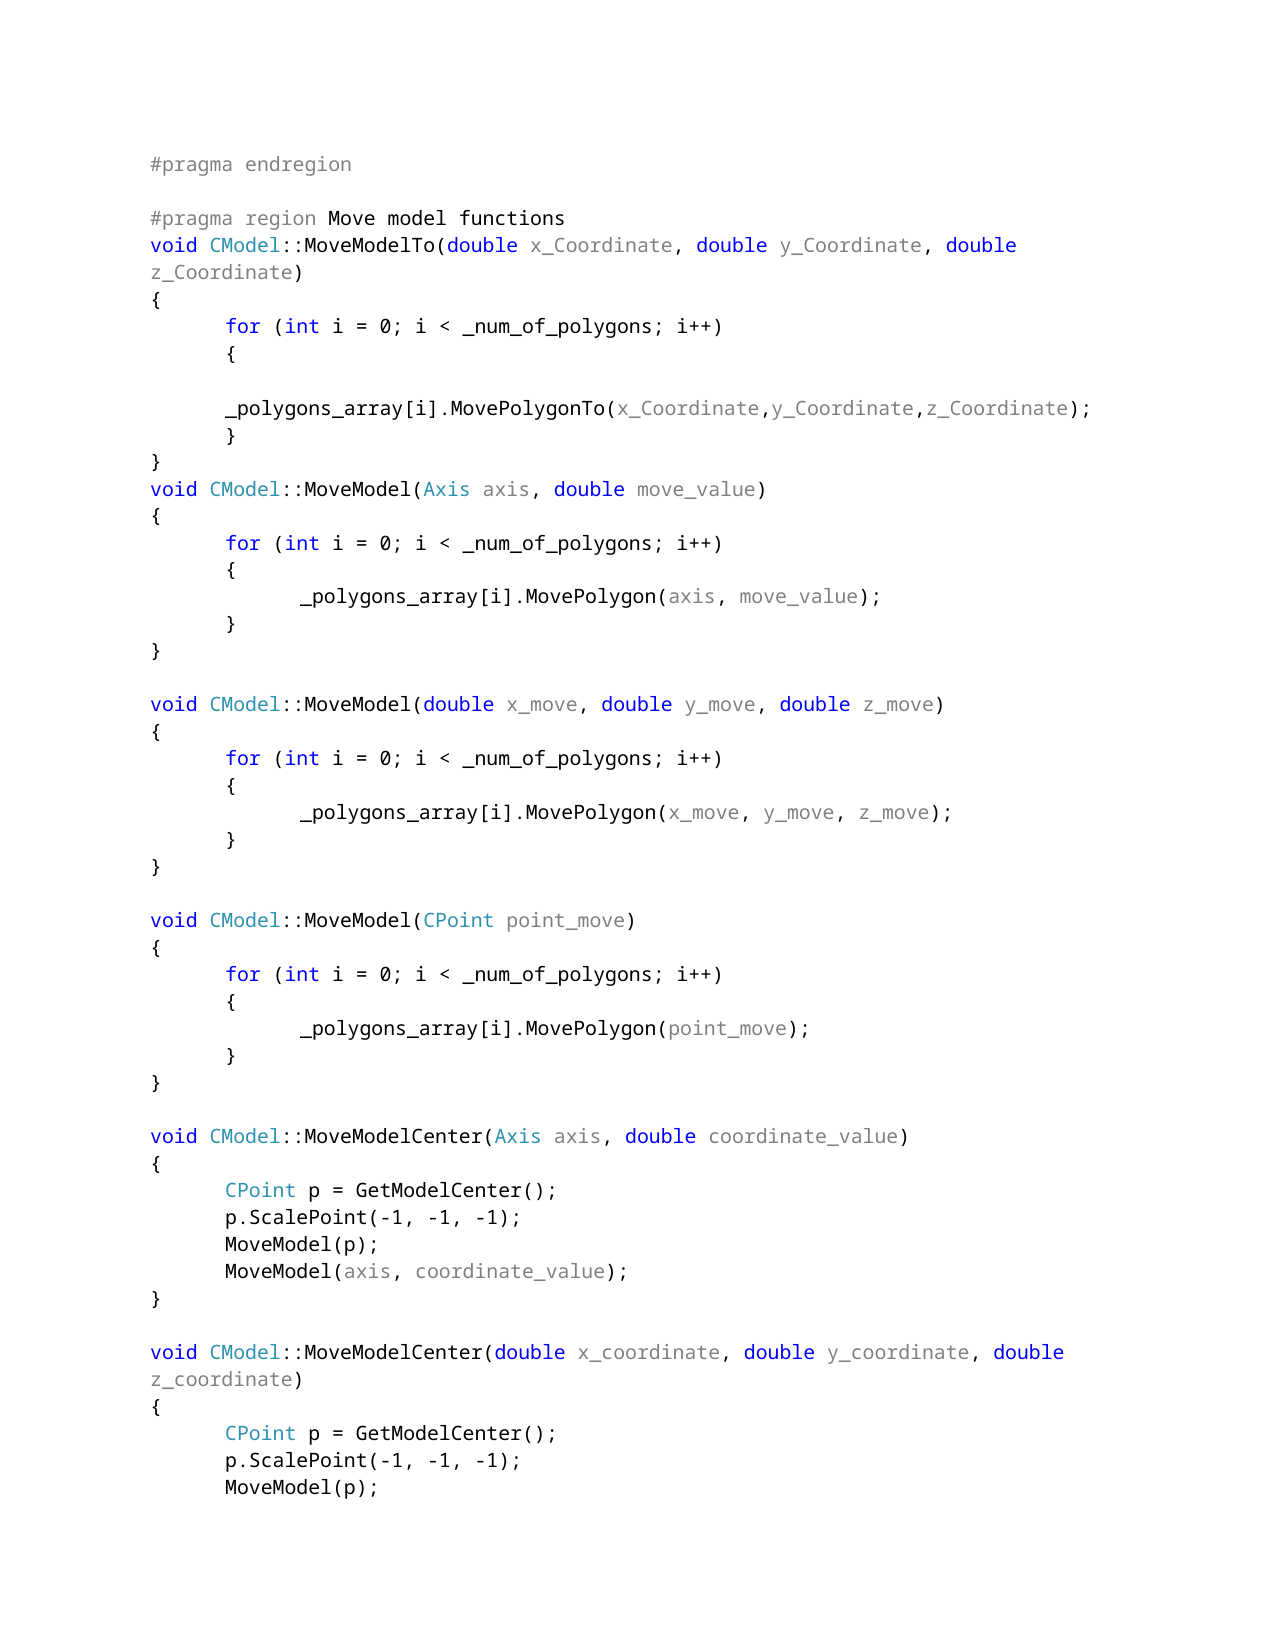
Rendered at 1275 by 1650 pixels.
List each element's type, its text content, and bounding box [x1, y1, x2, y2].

text { [150, 987, 1125, 1014]
text { [150, 502, 1125, 529]
text void CModel::MoveModelCenter(Axis axis, double coordinate_value) [150, 1122, 1125, 1149]
text } [150, 1284, 1125, 1311]
text void CModel::MoveModel(double x_move, double y_move, double z_move) [150, 691, 1125, 718]
text void CModel::MoveModel(CPoint point_move) [150, 906, 1125, 933]
text } [150, 1041, 1125, 1068]
text p.ScalePoint(-1, -1, -1); [150, 1203, 1125, 1230]
text { [150, 1149, 1125, 1176]
text } [150, 1068, 1125, 1095]
text _polygons_array[i].MovePolygonTo(x_Coordinate,y_Coordinate,z_Coordinate); [150, 366, 1125, 421]
text { [150, 933, 1125, 960]
text _polygons_array[i].MovePolygon(axis, move_value); [150, 583, 1125, 610]
text for (int i = 0; i < _num_of_polygons; i++) [150, 312, 1125, 339]
text { [150, 285, 1125, 312]
text } [150, 448, 1125, 475]
text for (int i = 0; i < _num_of_polygons; i++) [150, 529, 1125, 556]
text #pragma endregion [150, 150, 1125, 177]
text { [150, 718, 1125, 744]
text } [150, 421, 1125, 448]
text { [150, 339, 1125, 366]
text } [150, 637, 1125, 664]
text { [150, 556, 1125, 583]
text CPoint p = GetModelCenter(); [150, 1419, 1125, 1446]
text #pragma region Move model functions [150, 204, 1125, 231]
text MoveModel(p); [150, 1230, 1125, 1257]
text void CModel::MoveModelCenter(double x_coordinate, double y_coordinate, double z_coordinate) [150, 1338, 1125, 1392]
text { [150, 1392, 1125, 1419]
text for (int i = 0; i < _num_of_polygons; i++) [150, 960, 1125, 987]
text } [150, 826, 1125, 852]
text CPoint p = GetModelCenter(); [150, 1176, 1125, 1203]
text } [150, 852, 1125, 879]
text p.ScalePoint(-1, -1, -1); [150, 1446, 1125, 1473]
text _polygons_array[i].MovePolygon(point_move); [150, 1014, 1125, 1041]
text } [150, 610, 1125, 637]
text void CModel::MoveModelTo(double x_Coordinate, double y_Coordinate, double z_Coordinate) [150, 231, 1125, 285]
text _polygons_array[i].MovePolygon(x_move, y_move, z_move); [150, 798, 1125, 826]
text MoveModel(p); [150, 1473, 1125, 1500]
text MoveModel(axis, coordinate_value); [150, 1257, 1125, 1284]
text { [150, 772, 1125, 798]
text void CModel::MoveModel(Axis axis, double move_value) [150, 475, 1125, 502]
text for (int i = 0; i < _num_of_polygons; i++) [150, 744, 1125, 772]
